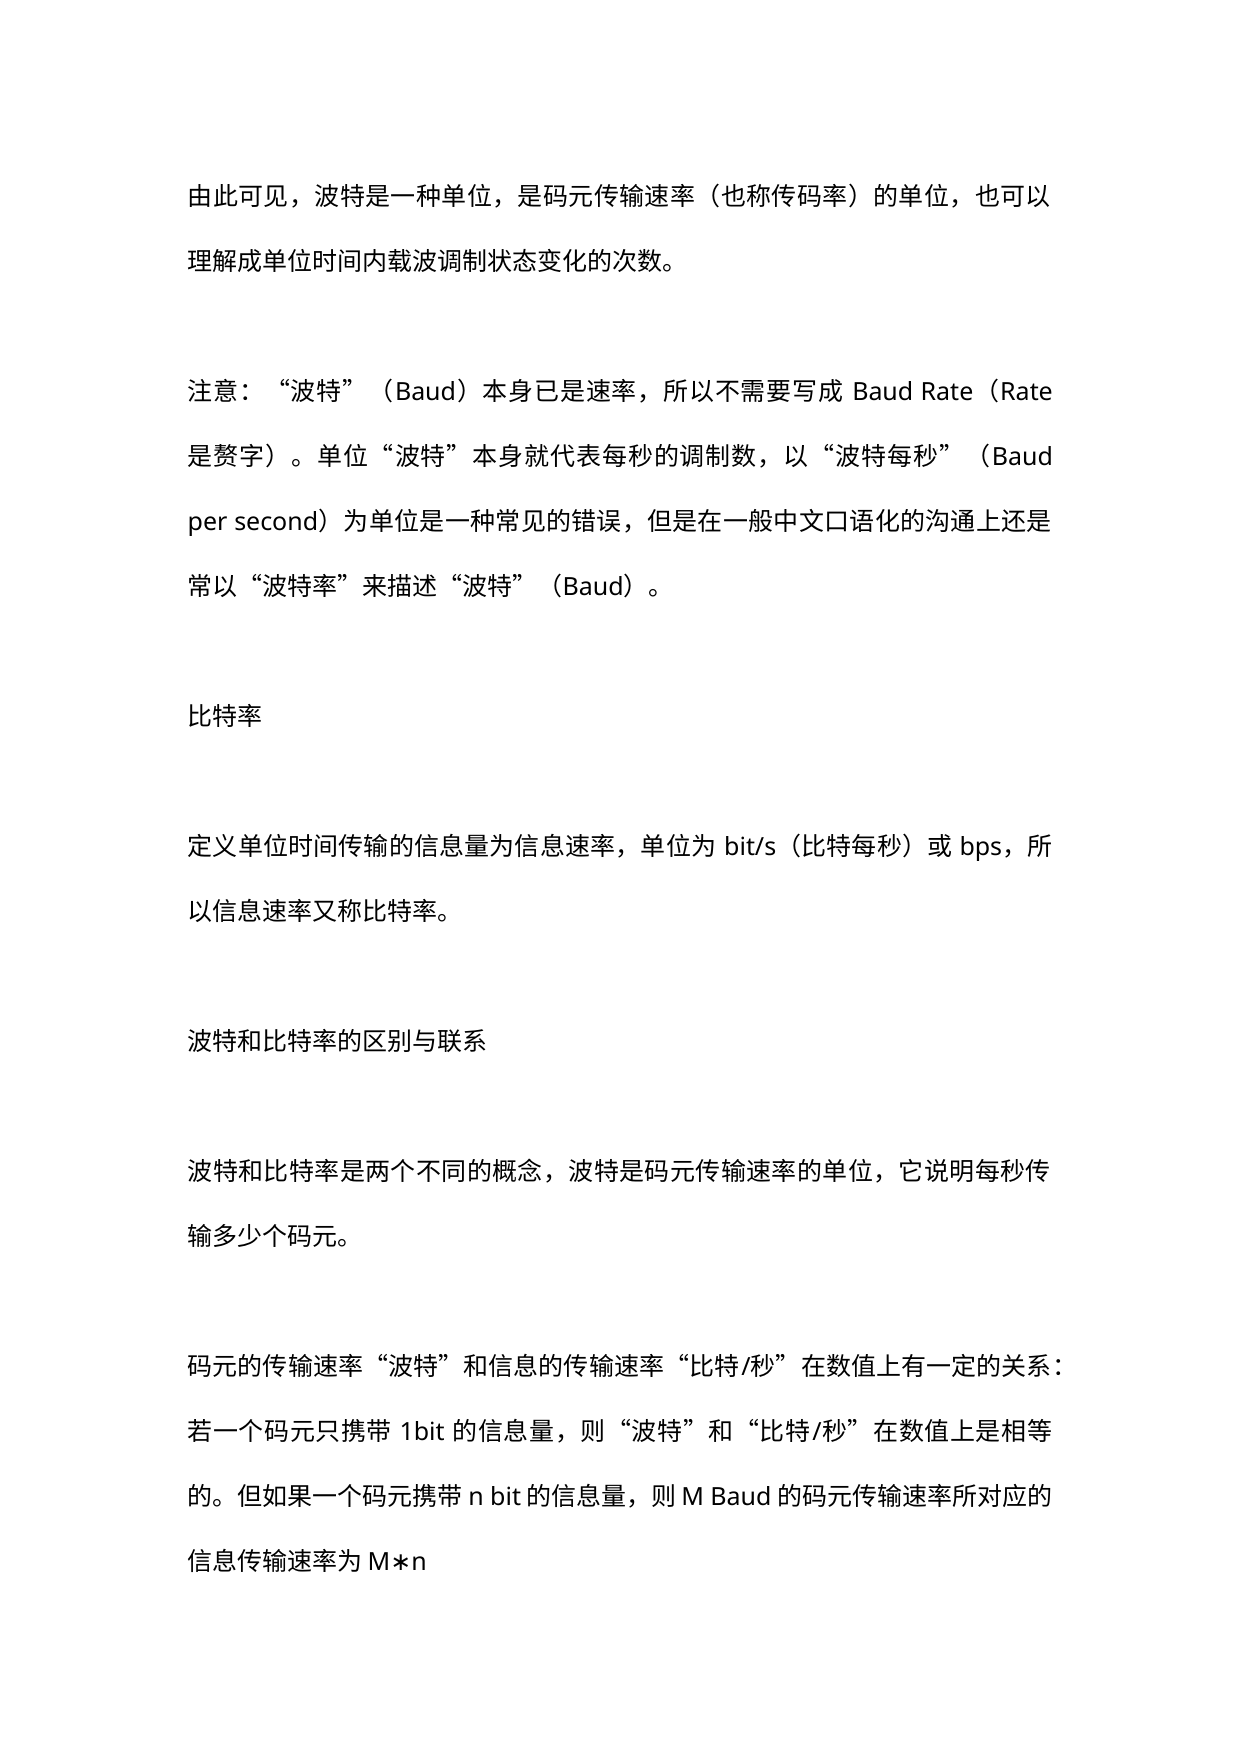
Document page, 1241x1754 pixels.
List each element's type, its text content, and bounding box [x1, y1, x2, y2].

text 波特和比特率的区别与联系 [187, 1007, 1053, 1072]
text 定义单位时间传输的信息量为信息速率，单位为bit/s（比特每秒）或 bps，所以信息速率又称比特率。 [187, 812, 1053, 942]
text 比特率 [187, 682, 1053, 747]
text 码元的传输速率“波特”和信息的传输速率“比特/秒”在数值上有一定的关系：若一个码元只携带 1bit 的信息量，则“波特”和“比特/秒”在数值上是相等的。但如果一个码元携带 n bit的信息量，则M Baud 的码元传输速率所对应的信息传输速率为M∗n [187, 1332, 1053, 1592]
text 波特和比特率是两个不同的概念，波特是码元传输速率的单位，它说明每秒传输多少个码元。 [187, 1137, 1053, 1267]
text 注意：“波特”（Baud）本身已是速率，所以不需要写成 Baud Rate（Rate 是赘字）。单位“波特”本身就代表每秒的调制数，以“波特每秒”（Baud per second）为单位是一种常见的错误，但是在一般中文口语化的沟通上还是常以“波特率”来描述“波特”（Baud）。 [187, 357, 1053, 617]
text 由此可见，波特是一种单位，是码元传输速率（也称传码率）的单位，也可以理解成单位时间内载波调制状态变化的次数。 [187, 162, 1053, 292]
